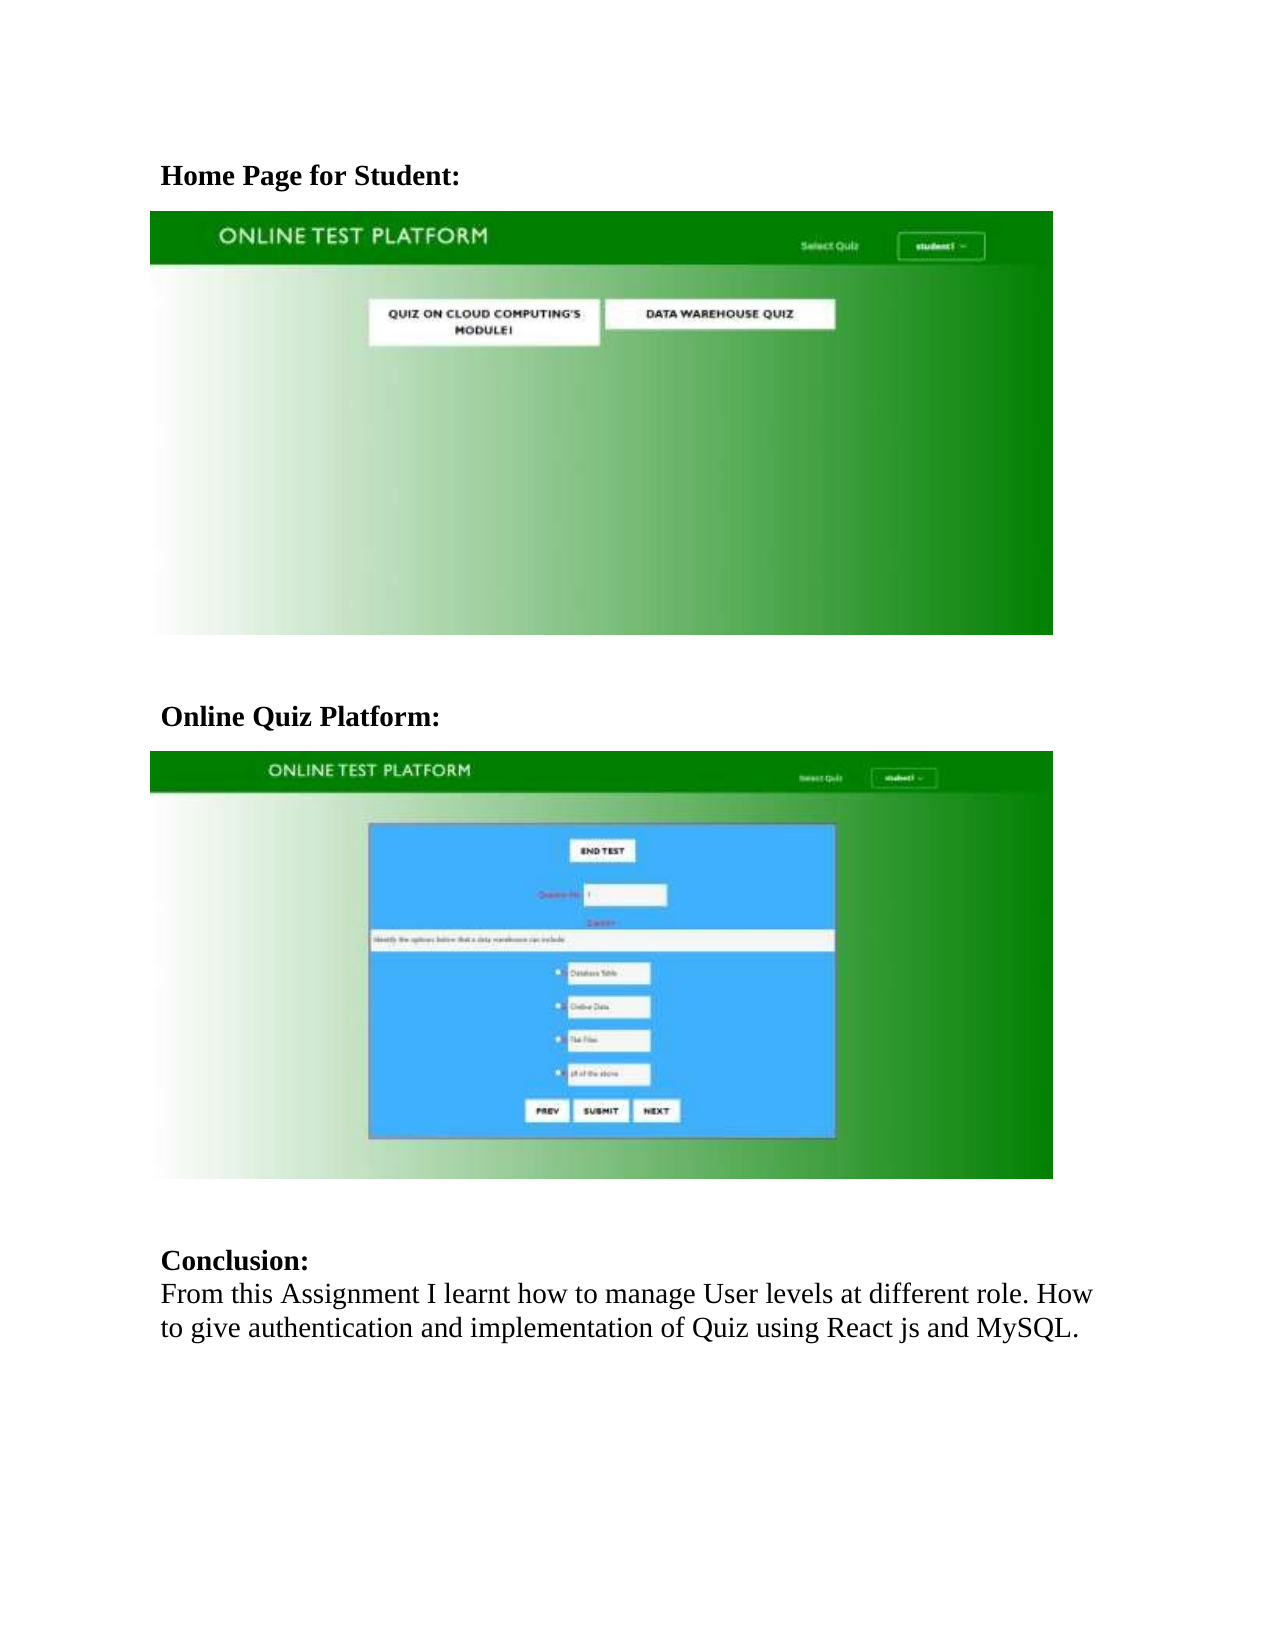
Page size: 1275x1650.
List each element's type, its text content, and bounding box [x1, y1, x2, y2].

text Online Quiz Platform: [160, 699, 1125, 732]
picture [150, 211, 1053, 635]
text From this Assignment I learnt how to manage User levels at different role. How to give authentication and implementation of Quiz using React js and MySQL. [160, 1276, 1107, 1343]
text Conclusion: [160, 1243, 1125, 1276]
picture [150, 751, 1053, 1179]
text Home Page for Student: [160, 158, 1125, 192]
